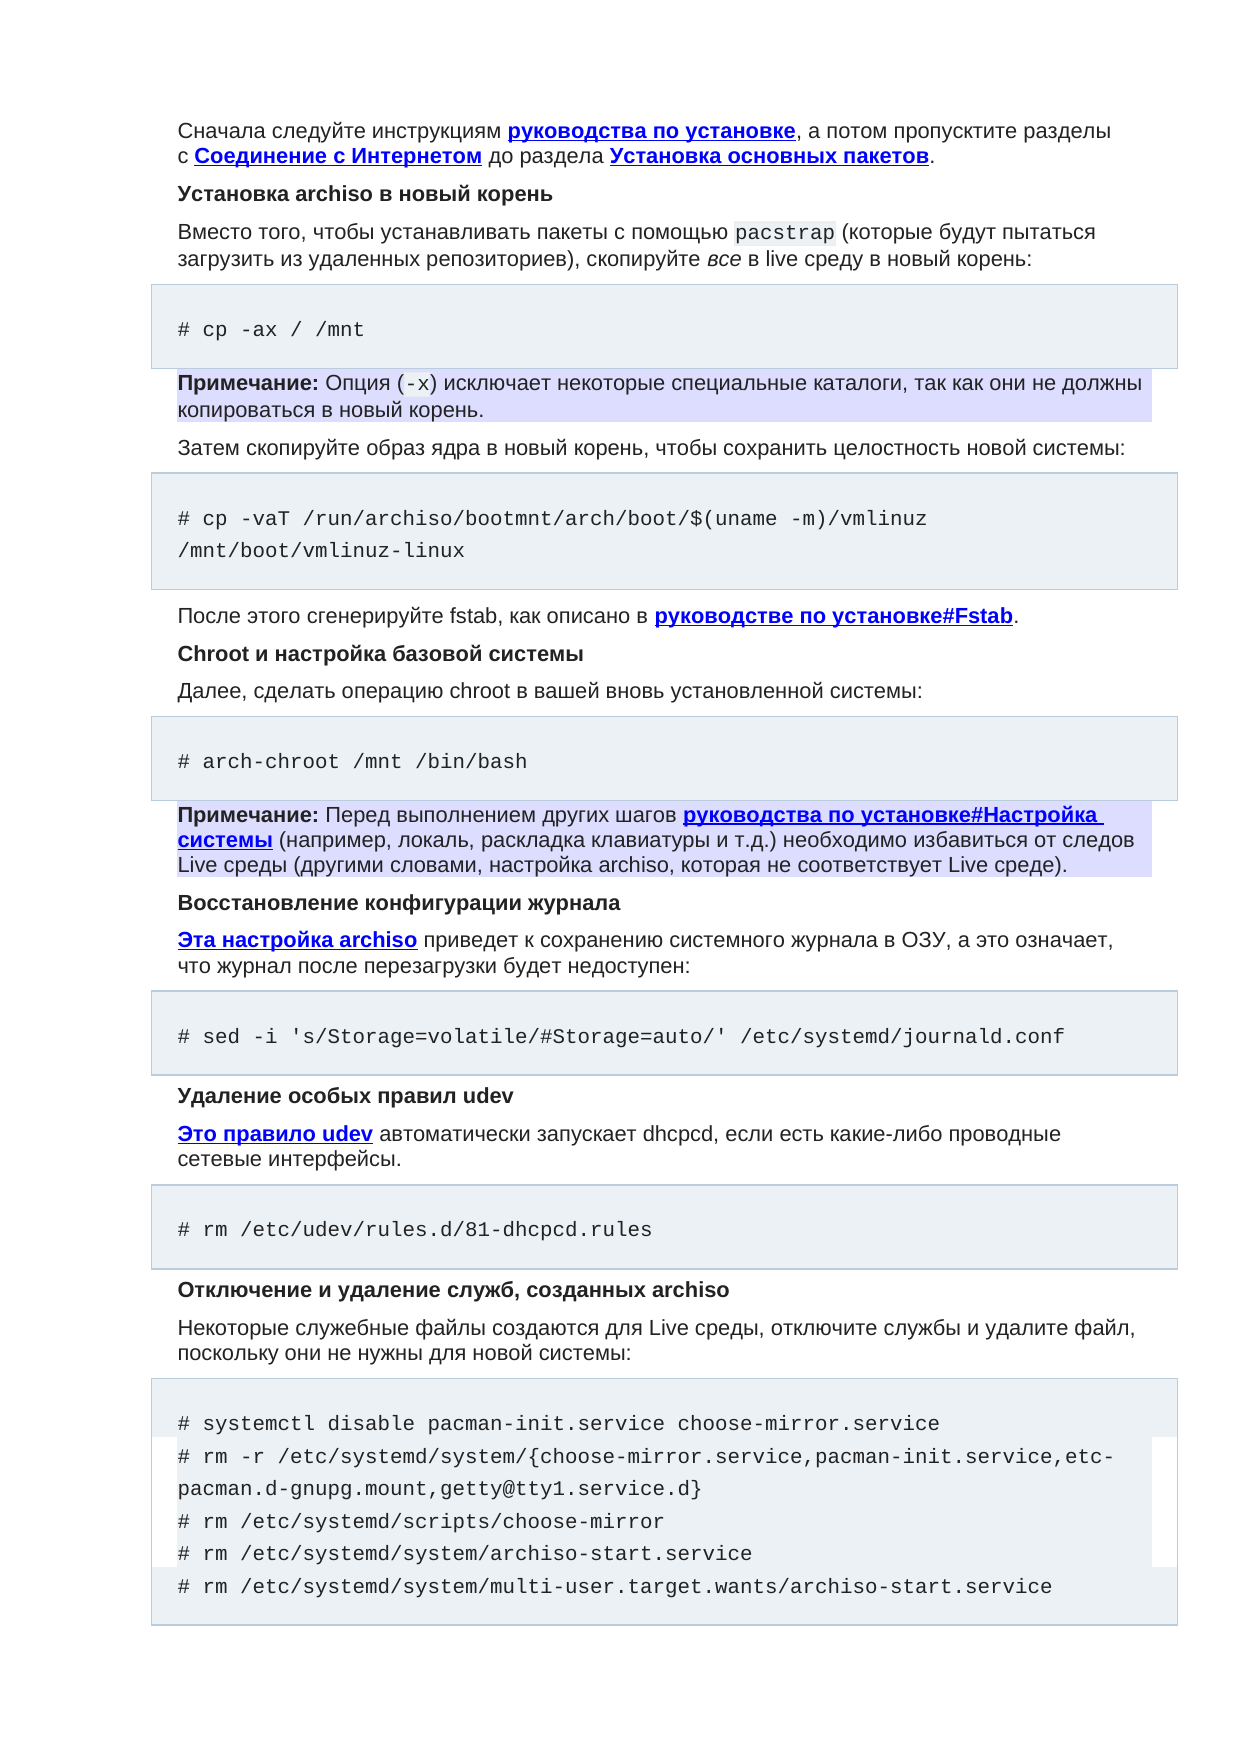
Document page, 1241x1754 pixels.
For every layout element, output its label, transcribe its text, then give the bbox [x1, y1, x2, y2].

text # rm /etc/udev/rules.d/81-dhcpcd.rules [152, 1186, 1177, 1268]
text # cp -vaT /run/archiso/bootmnt/arch/boot/$(uname -m)/vmlinuz /mnt/boot/vmlinuz-linux [152, 474, 1177, 589]
text Установка archiso в новый корень [177, 181, 1152, 206]
text После этого сгенерируйте fstab, как описано в руководстве по установке#Fstab. [177, 603, 1152, 628]
text Далее, сделать операцию chroot в вашей вновь установленной системы: [177, 678, 1152, 703]
text # cp -ax / /mnt [152, 285, 1177, 368]
text Сначала следуйте инструкциям руководства по установке, а потом пропусктите разделы с Соединение с Интернетом до раздела Установка основных пакетов. [177, 118, 1152, 168]
text # rm /etc/systemd/system/multi-user.target.wants/archiso-start.service [152, 1540, 1177, 1624]
text Некоторые служебные файлы создаются для Live среды, отключите службы и удалите файл, поскольку они не нужны для новой системы: [177, 1315, 1152, 1365]
text Chroot и настройка базовой системы [177, 640, 1152, 666]
text # rm -r /etc/systemd/system/{choose-mirror.service,pacman-init.service,etc-pacman.d-gnupg.mount,getty@tty1.service.d} [177, 1437, 1152, 1502]
text Удаление особых правил udev [177, 1083, 1152, 1108]
text Вместо того, чтобы устанавливать пакеты с помощью pacstrap (которые будут пытаться загрузить из удаленных репозиториев), скопируйте все в live среду в новый корень: [177, 219, 1152, 271]
text Примечание: Перед выполнением других шагов руководства по установке#Настройка системы (например, локаль, раскладка клавиатуры и т.д.) необходимо избавиться от следов Live среды (другими словами, настройка archiso, которая не соответствует Live среде). [177, 801, 1152, 877]
text # sed -i 's/Storage=volatile/#Storage=auto/' /etc/systemd/journald.conf [152, 992, 1177, 1074]
text Отключение и удаление служб, созданных archiso [177, 1277, 1152, 1302]
text Эта настройка archiso приведет к сохранению системного журнала в ОЗУ, а это означает, что журнал после перезагрузки будет недоступен: [177, 927, 1152, 978]
text Это правило udev автоматически запускает dhcpcd, если есть какие-либо проводные сетевые интерфейсы. [177, 1121, 1152, 1171]
text # systemctl disable pacman-init.service choose-mirror.service [152, 1379, 1177, 1437]
text # rm /etc/systemd/scripts/choose-mirror [177, 1502, 1152, 1534]
text Затем скопируйте образ ядра в новый корень, чтобы сохранить целостность новой системы: [177, 434, 1152, 459]
text Восстановление конфигурации журнала [177, 889, 1152, 915]
text Примечание: Опция (-x) исключает некоторые специальные каталоги, так как они не должны копироваться в новый корень. [177, 369, 1152, 422]
text # arch-chroot /mnt /bin/bash [152, 717, 1177, 800]
